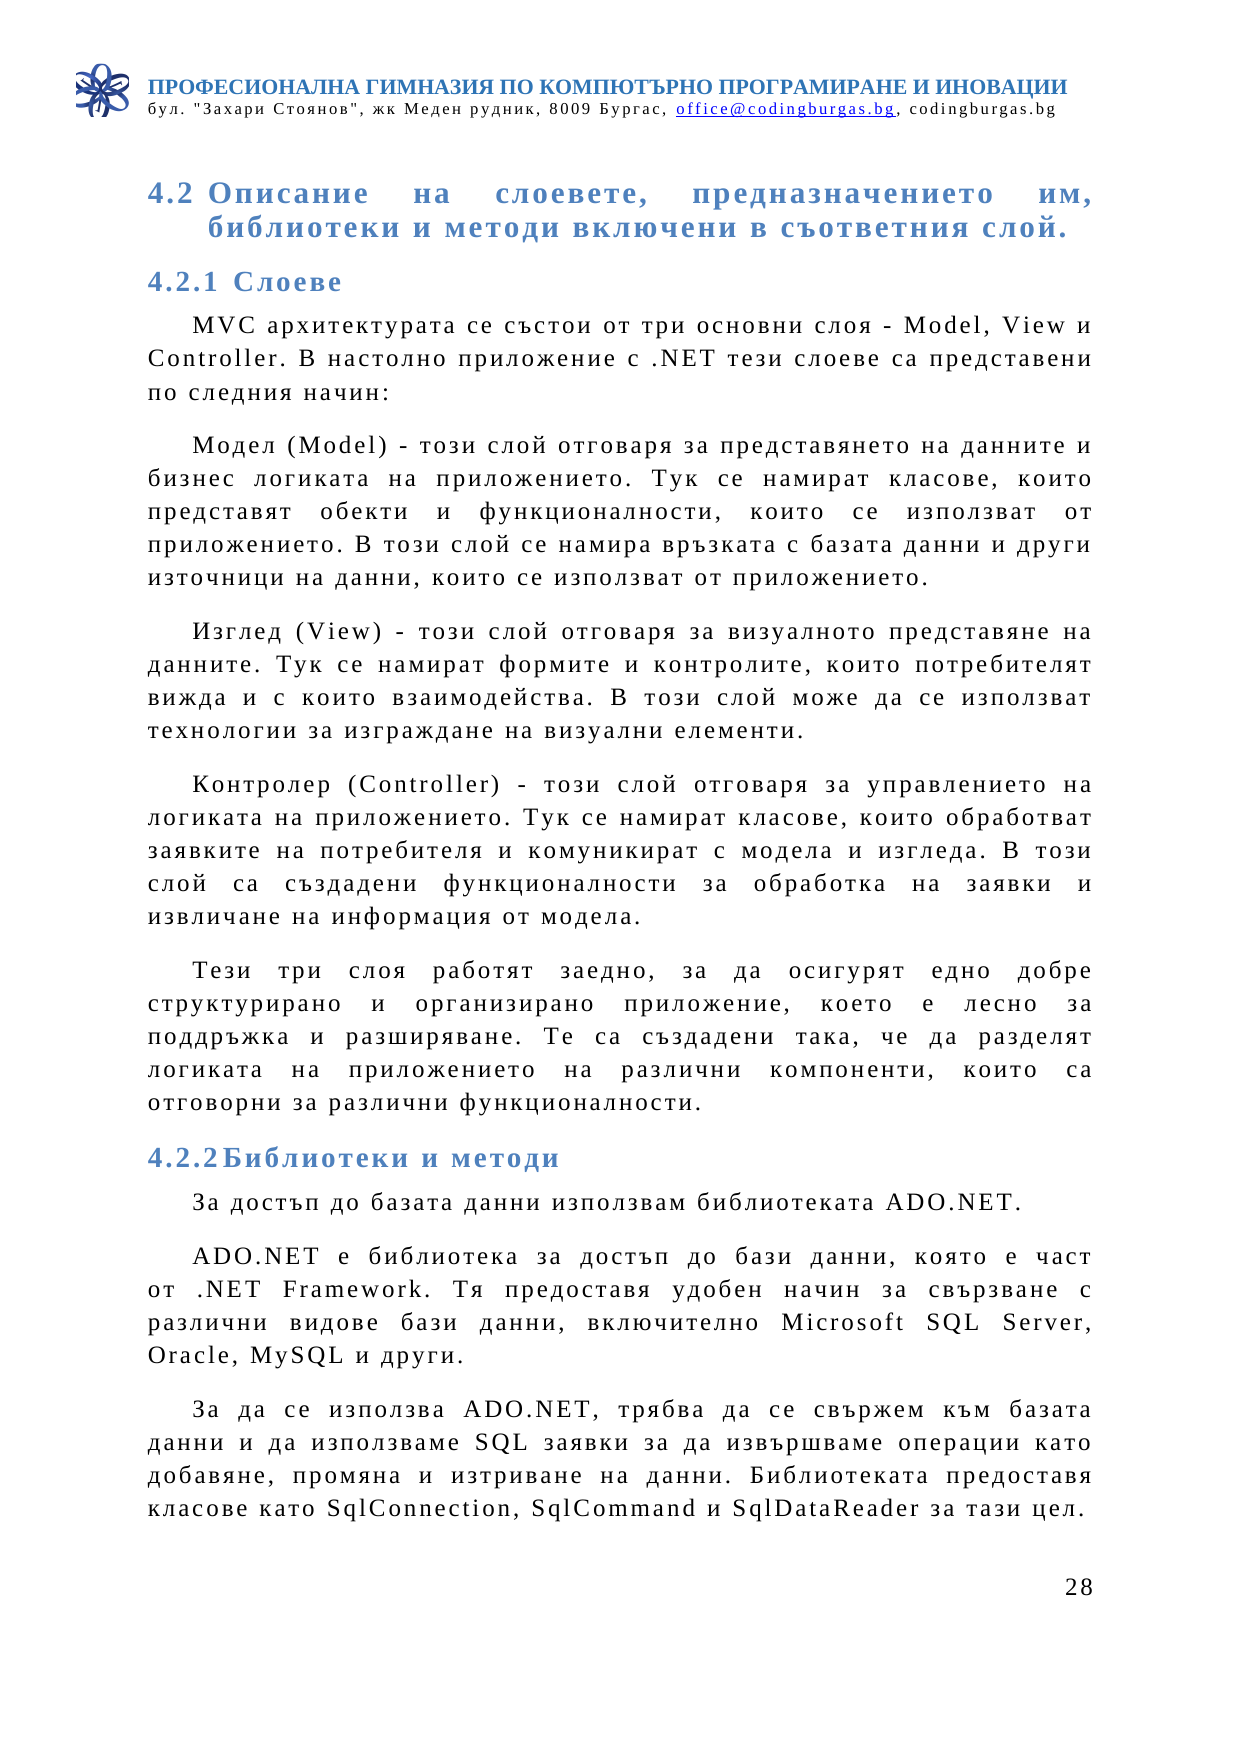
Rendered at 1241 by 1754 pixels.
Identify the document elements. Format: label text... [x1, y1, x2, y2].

text Тези три слоя работят заедно, за да осигурят едно добре структурирано и организирано приложение, което е лесно за поддръжка и разширяване. Те са създадени така, че да разделят логиката на приложението на различни компоненти, които са отговорни за различни функционалности. [148, 955, 1092, 1116]
text Модел (Model) - този слой отговаря за представянето на данните и бизнес логиката на приложението. Тук се намират класове, които представят обекти и функционалности, които се използват от приложението. В този слой се намира връзката с базата данни и други източници на данни, които се използват от приложението. [148, 430, 1092, 591]
subtitle Описание на слоевете, предназначението им, библиотеки и методи включени в съответния слой. [148, 177, 1092, 244]
text Контролер (Controller) - този слой отговаря за управлението на логиката на приложението. Тук се намират класове, които обработват заявките на потребителя и комуникират с модела и изгледа. В този слой са създадени функционалности за обработка на заявки и извличане на информация от модела. [148, 769, 1092, 930]
subtitle Библиотеки и методи [148, 1141, 1092, 1174]
text MVC архитектурата се състои от три основни слоя - Model, View и Controller. В настолно приложение с .NET тези слоеве са представени по следния начин: [148, 311, 1092, 405]
text Изглед (View) - този слой отговаря за визуалното представяне на данните. Тук се намират формите и контролите, които потребителят вижда и с които взаимодейства. В този слой може да се използват технологии за изграждане на визуални елементи. [148, 616, 1092, 744]
subtitle Слоеве [148, 265, 1092, 298]
picture [76, 63, 130, 117]
text За да се използва ADO.NET, трябва да се свържем към базата данни и да използваме SQL заявки за да извършваме операции като добавяне, промяна и изтриване на данни. Библиотеката предоставя класове като SqlConnection, SqlCommand и SqlDataReader за тази цел. [148, 1394, 1092, 1522]
text ADO.NET е библиотека за достъп до бази данни, която е част от .NET Framework. Тя предоставя удобен начин за свързване с различни видове бази данни, включително Microsoft SQL Server, Oracle, MySQL и други. [148, 1241, 1092, 1369]
text За достъп до базата данни използвам библиотеката ADO.NET. [148, 1187, 1092, 1216]
